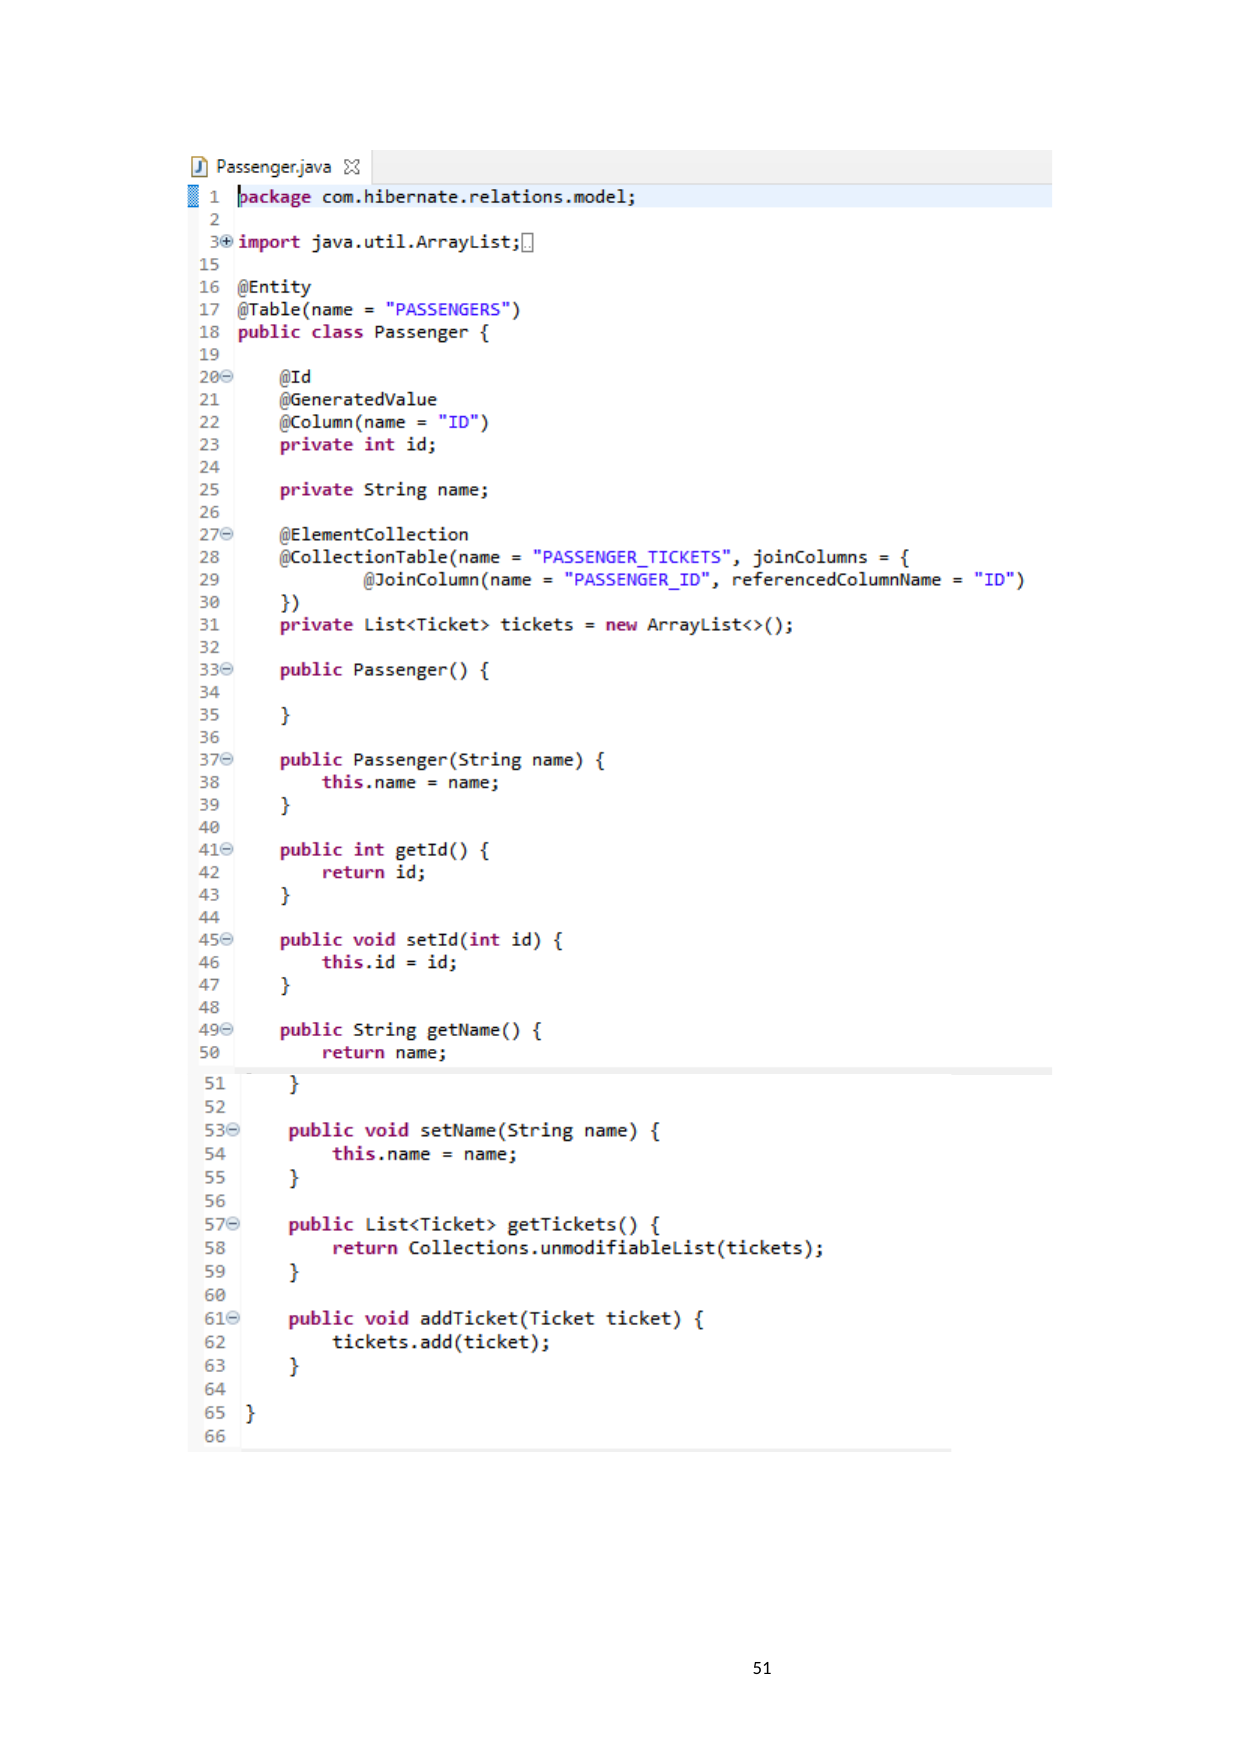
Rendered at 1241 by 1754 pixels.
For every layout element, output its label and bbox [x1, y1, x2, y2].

picture [187, 150, 1053, 1452]
